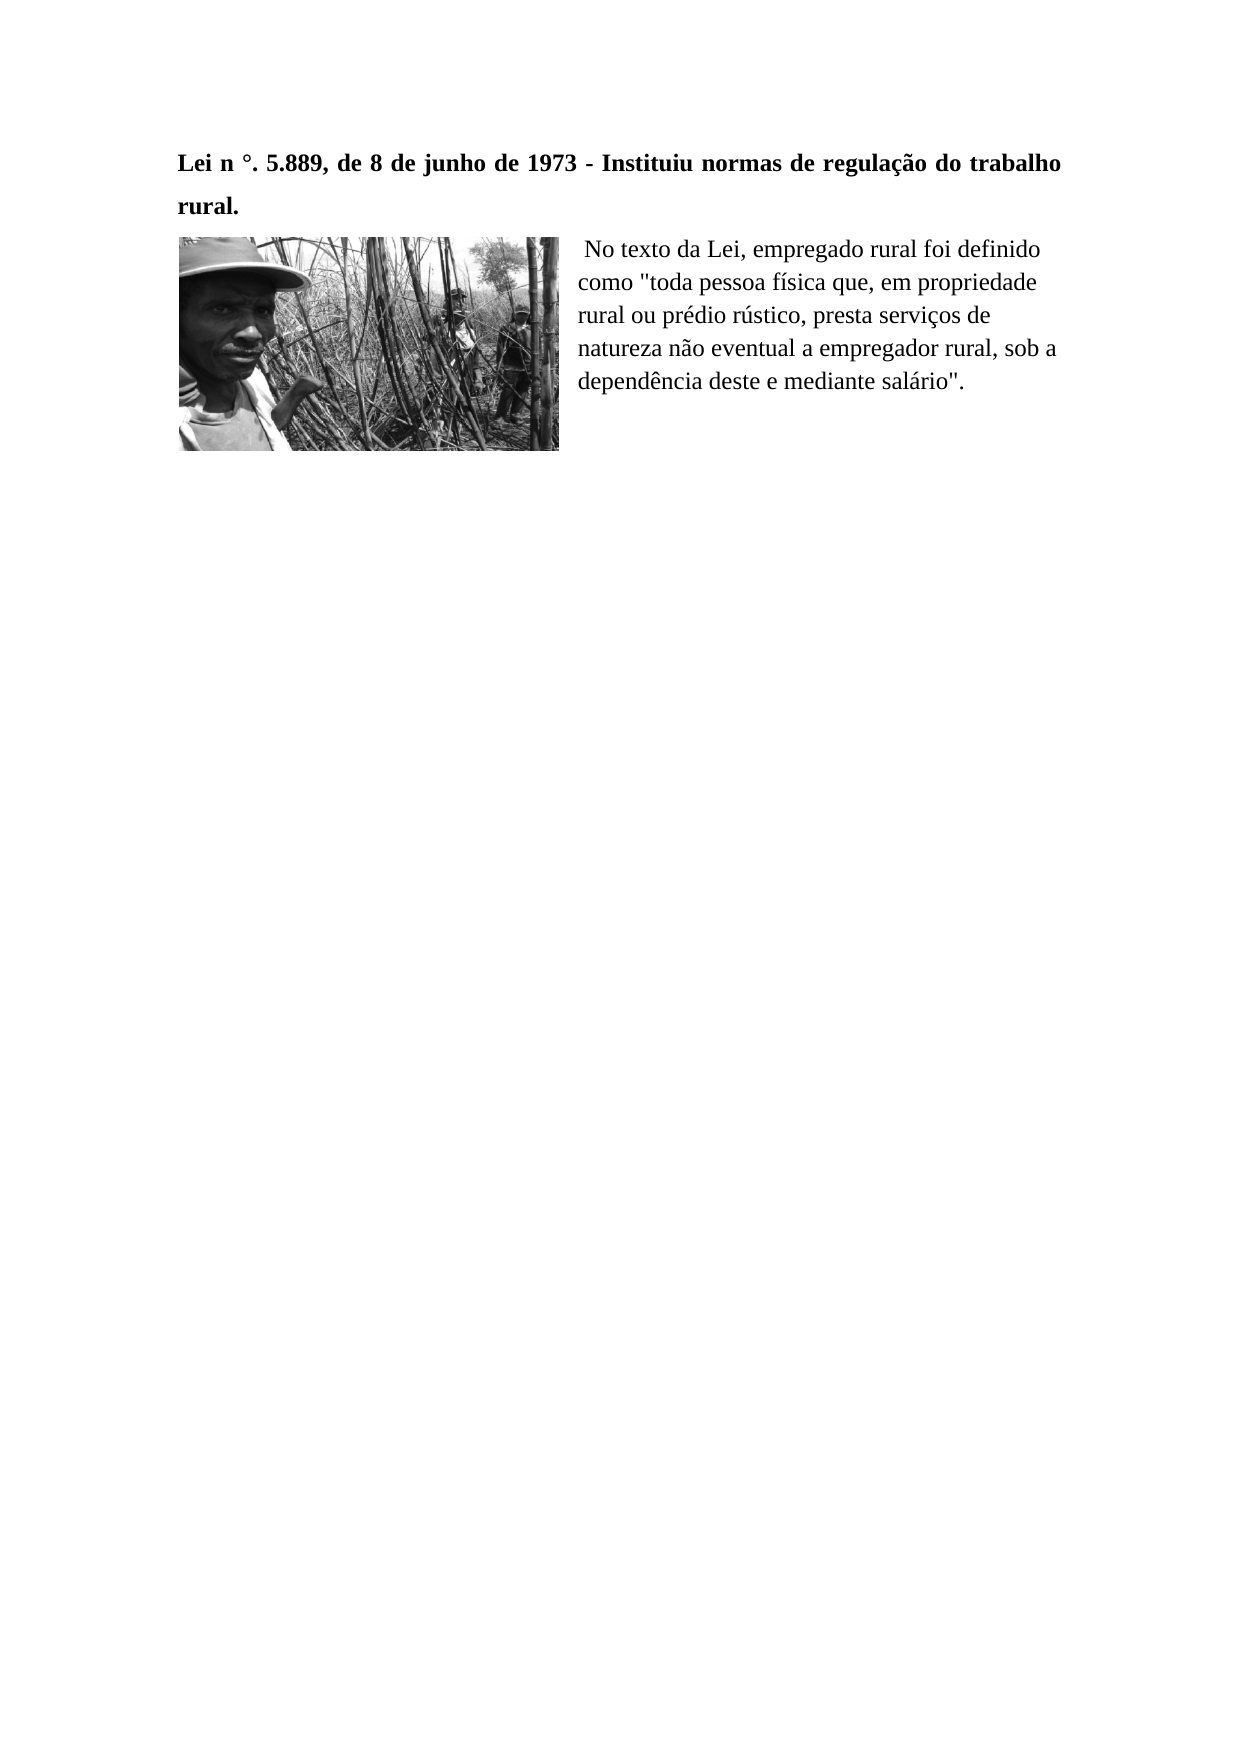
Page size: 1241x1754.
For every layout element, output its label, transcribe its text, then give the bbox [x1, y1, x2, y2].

picture [177, 237, 559, 450]
text No texto da Lei, empregado rural foi definido como "toda pessoa física que, em propriedade rural ou prédio rústico, presta serviços de natureza não eventual a empregador rural, sob a dependência deste e mediante salário". [177, 234, 1063, 395]
text Lei n °. 5.889, de 8 de junho de 1973 - Instituiu normas de regulação do trabalho rural. [177, 148, 1063, 219]
